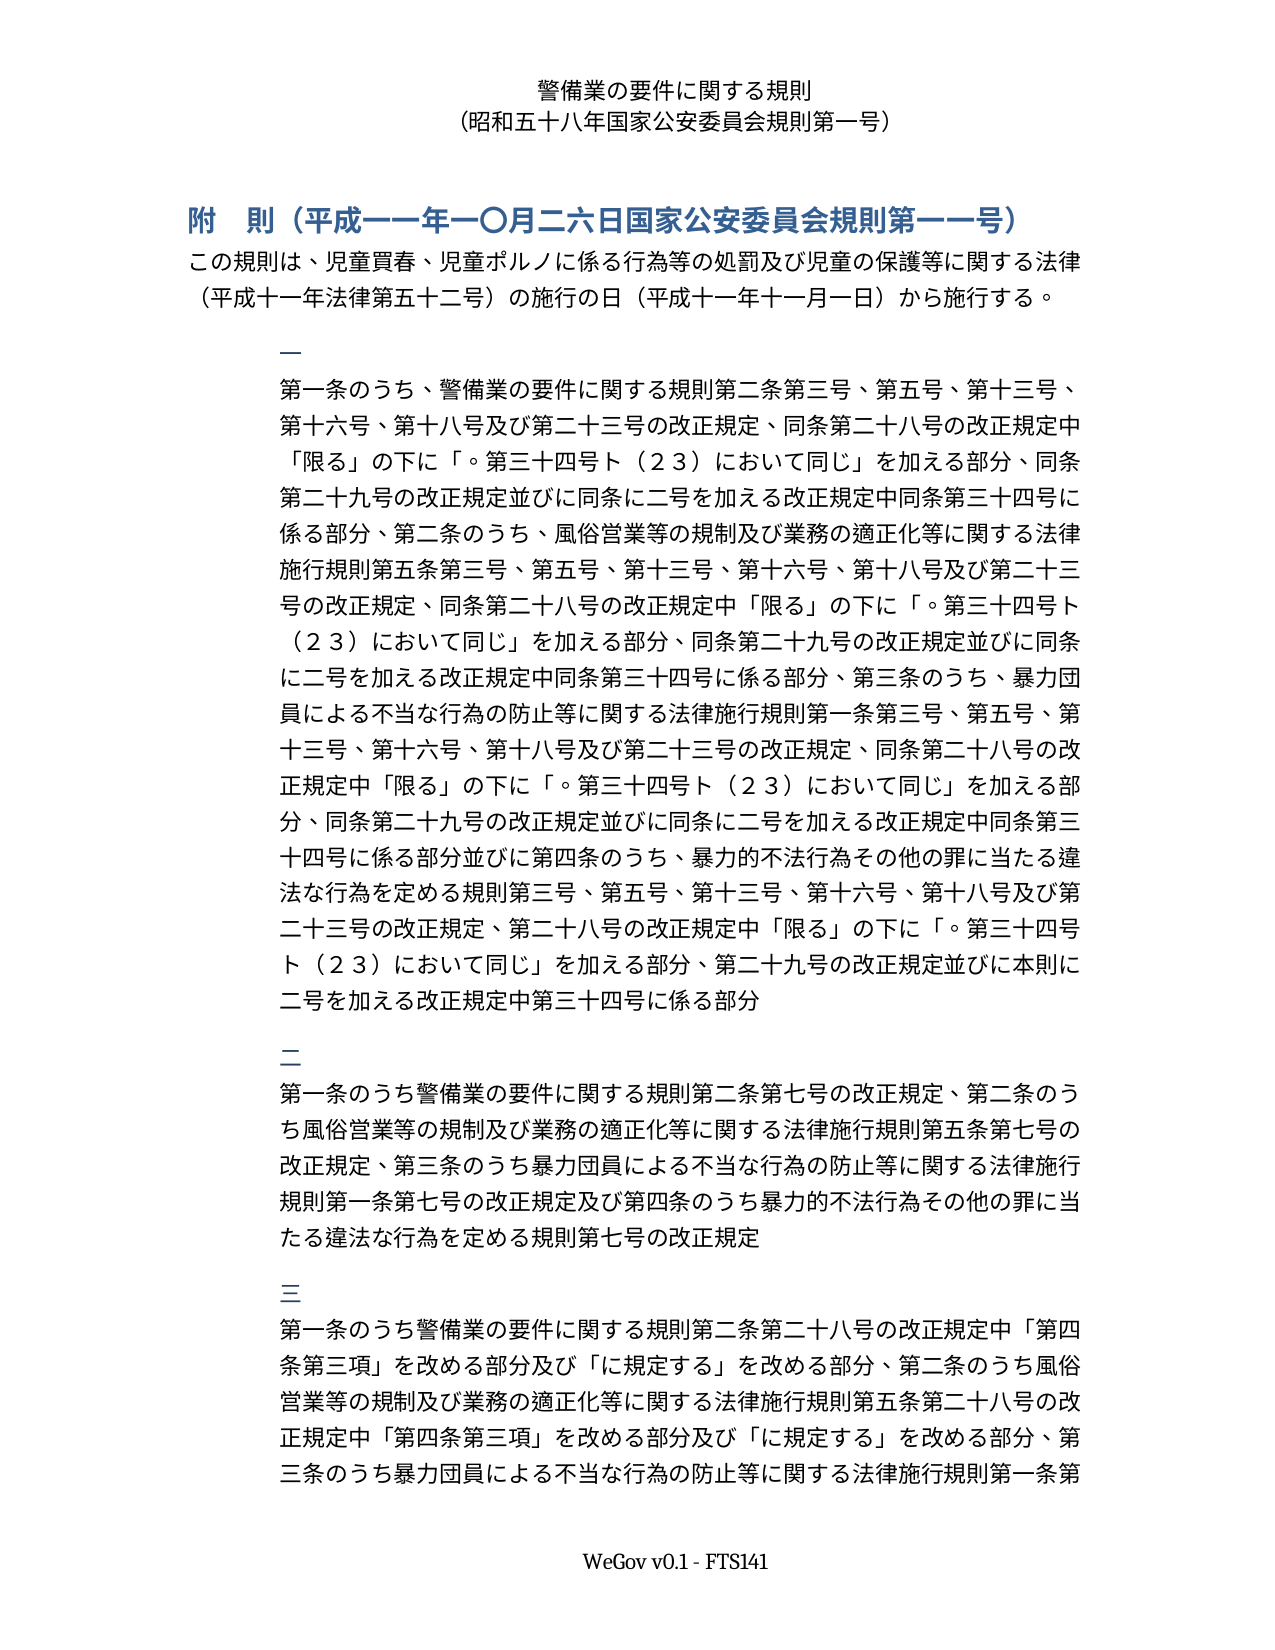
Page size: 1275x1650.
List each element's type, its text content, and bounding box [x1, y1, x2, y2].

subtitle 一 [279, 338, 1087, 369]
text 第一条のうち、警備業の要件に関する規則第二条第三号、第五号、第十三号、第十六号、第十八号及び第二十三号の改正規定、同条第二十八号の改正規定中「限る」の下に「。第三十四号ト（２３）において同じ」を加える部分、同条第二十九号の改正規定並びに同条に二号を加える改正規定中同条第三十四号に係る部分、第二条のうち、風俗営業等の規制及び業務の適正化等に関する法律施行規則第五条第三号、第五号、第十三号、第十六号、第十八号及び第二十三号の改正規定、同条第二十八号の改正規定中「限る」の下に「。第三十四号ト（２３）において同じ」を加える部分、同条第二十九号の改正規定並びに同条に二号を加える改正規定中同条第三十四号に係る部分、第三条のうち、暴力団員による不当な行為の防止等に関する法律施行規則第一条第三号、第五号、第十三号、第十六号、第十八号及び第二十三号の改正規定、同条第二十八号の改正規定中「限る」の下に「。第三十四号ト（２３）において同じ」を加える部分、同条第二十九号の改正規定並びに同条に二号を加える改正規定中同条第三十四号に係る部分並びに第四条のうち、暴力的不法行為その他の罪に当たる違法な行為を定める規則第三号、第五号、第十三号、第十六号、第十八号及び第二十三号の改正規定、第二十八号の改正規定中「限る」の下に「。第三十四号ト（２３）において同じ」を加える部分、第二十九号の改正規定並びに本則に二号を加える改正規定中第三十四号に係る部分 [279, 374, 1087, 1016]
subtitle 三 [279, 1278, 1087, 1310]
text 第一条のうち警備業の要件に関する規則第二条第七号の改正規定、第二条のうち風俗営業等の規制及び業務の適正化等に関する法律施行規則第五条第七号の改正規定、第三条のうち暴力団員による不当な行為の防止等に関する法律施行規則第一条第七号の改正規定及び第四条のうち暴力的不法行為その他の罪に当たる違法な行為を定める規則第七号の改正規定 [279, 1078, 1087, 1253]
subtitle 二 [279, 1042, 1087, 1073]
text この規則は、児童買春、児童ポルノに係る行為等の処罰及び児童の保護等に関する法律（平成十一年法律第五十二号）の施行の日（平成十一年十一月一日）から施行する。 [187, 246, 1087, 313]
subtitle 附 則（平成一一年一〇月二六日国家公安委員会規則第一一号） [187, 200, 1087, 240]
